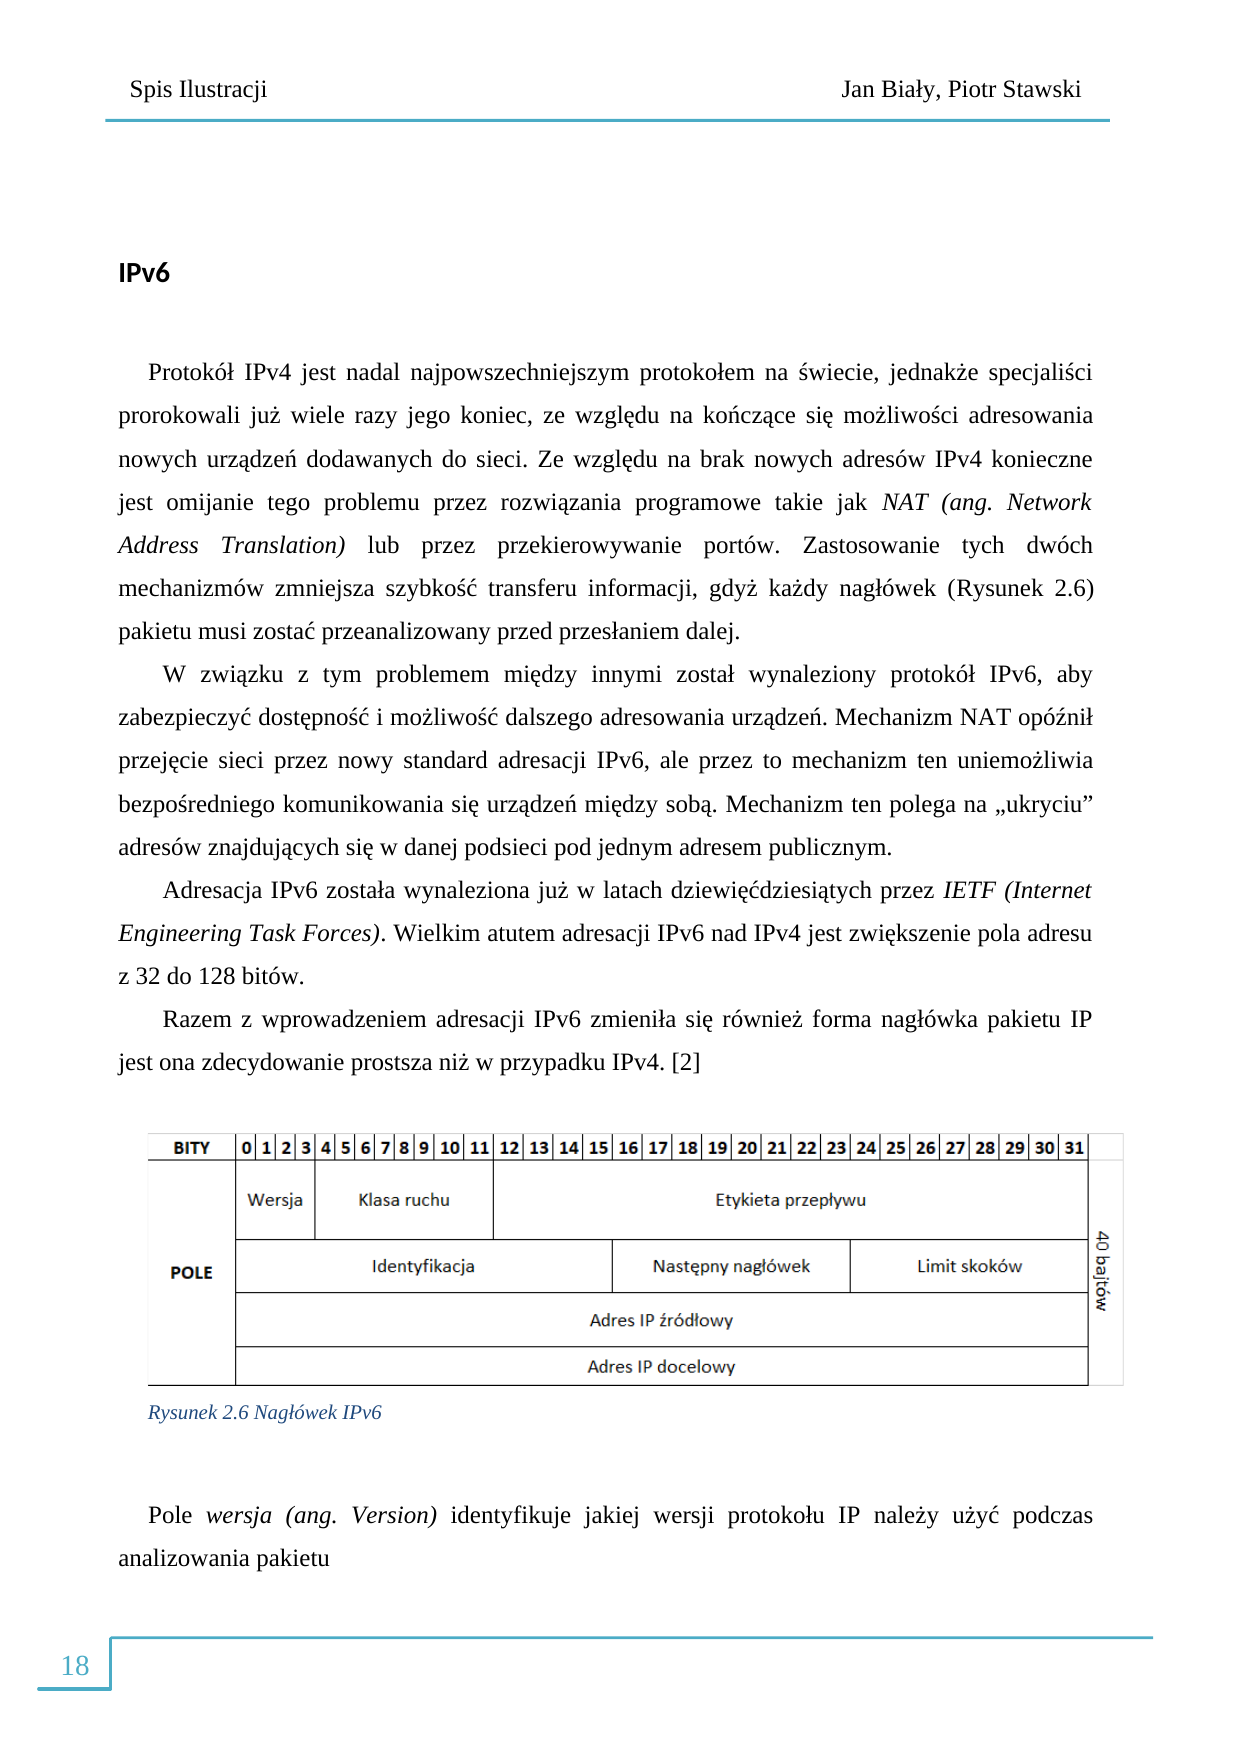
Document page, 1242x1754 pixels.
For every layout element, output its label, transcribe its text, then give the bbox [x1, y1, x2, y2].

picture [147, 1133, 1124, 1386]
text Protokół IPv4 jest nadal najpowszechniejszym protokołem na świecie, jednakże specjaliści prorokowali już wiele razy jego koniec, ze względu na kończące się możliwości adresowania nowych urządzeń dodawanych do sieci. Ze względu na brak nowych adresów IPv4 konieczne jest omijanie tego problemu przez rozwiązania programowe takie jak NAT (ang. Network Address Translation) lub przez przekierowywanie portów. Zastosowanie tych dwóch mechanizmów zmniejsza szybkość transferu informacji, gdyż każdy nagłówek (Rysunek 2.6) pakietu musi zostać przeanalizowany przed przesłaniem dalej. [118, 357, 1094, 645]
text Pole wersja (ang. Version) identyfikuje jakiej wersji protokołu IP należy użyć podczas analizowania pakietu [118, 1500, 1094, 1572]
text Razem z wprowadzeniem adresacji IPv6 zmieniła się również forma nagłówka pakietu IP jest ona zdecydowanie prostsza niż w przypadku IPv4. [118, 1004, 1094, 1076]
text Adresacja IPv6 została wynaleziona już w latach dziewięćdziesiątych przez IETF (Internet Engineering Task Forces). Wielkim atutem adresacji IPv6 nad IPv4 jest zwiększenie pola adresu z 32 do 128 bitów. [118, 875, 1094, 990]
text W związku z tym problemem między innymi został wynaleziony protokół IPv6, aby zabezpieczyć dostępność i możliwość dalszego adresowania urządzeń. Mechanizm NAT opóźnił przejęcie sieci przez nowy standard adresacji IPv6, ale przez to mechanizm ten uniemożliwia bezpośredniego komunikowania się urządzeń między sobą. Mechanizm ten polega na „ukryciu” adresów znajdujących się w danej podsieci pod jednym adresem publicznym. [118, 659, 1094, 861]
subtitle IPv6 [118, 254, 1094, 290]
text Rysunek 2.6 Nagłówek IPv6 [148, 1400, 1094, 1424]
